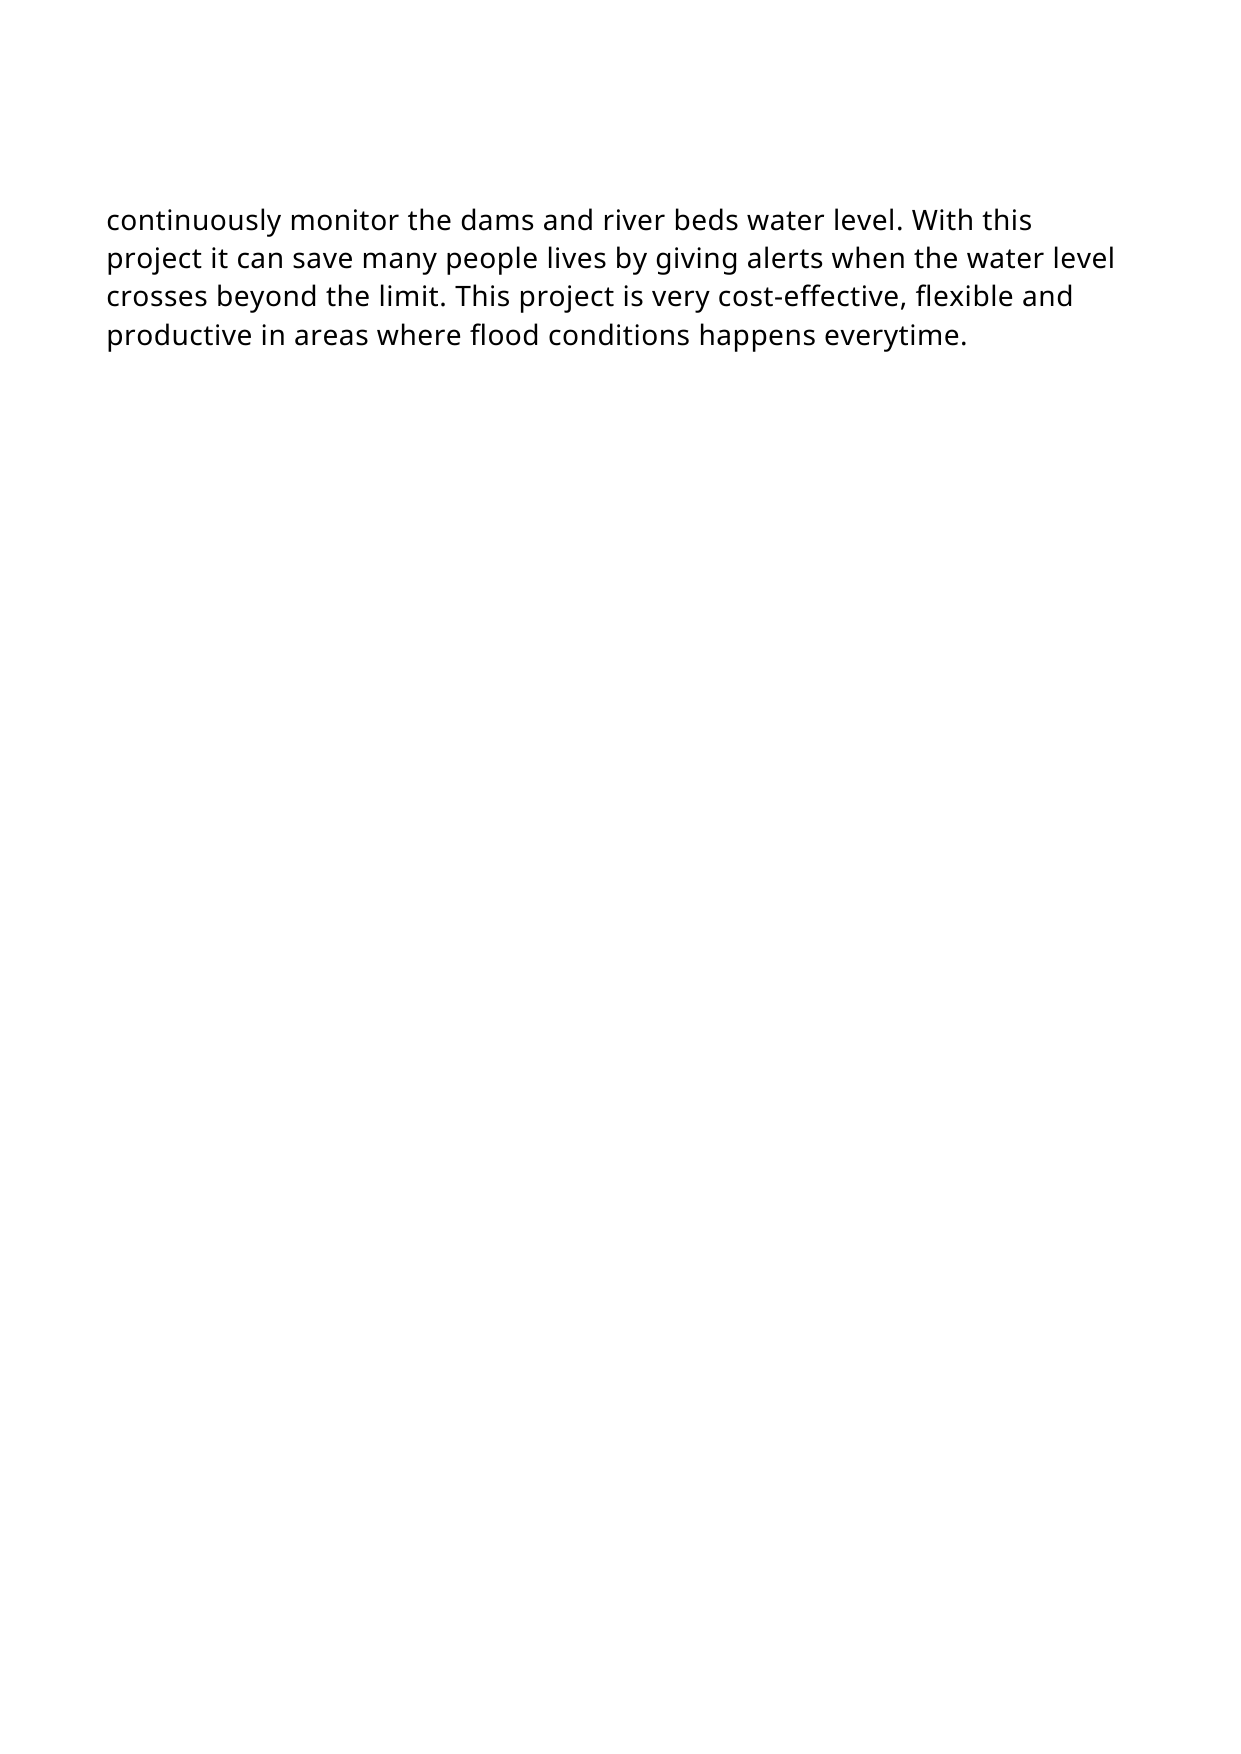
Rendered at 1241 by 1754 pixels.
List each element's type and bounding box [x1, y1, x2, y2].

text [106, 200, 1132, 353]
